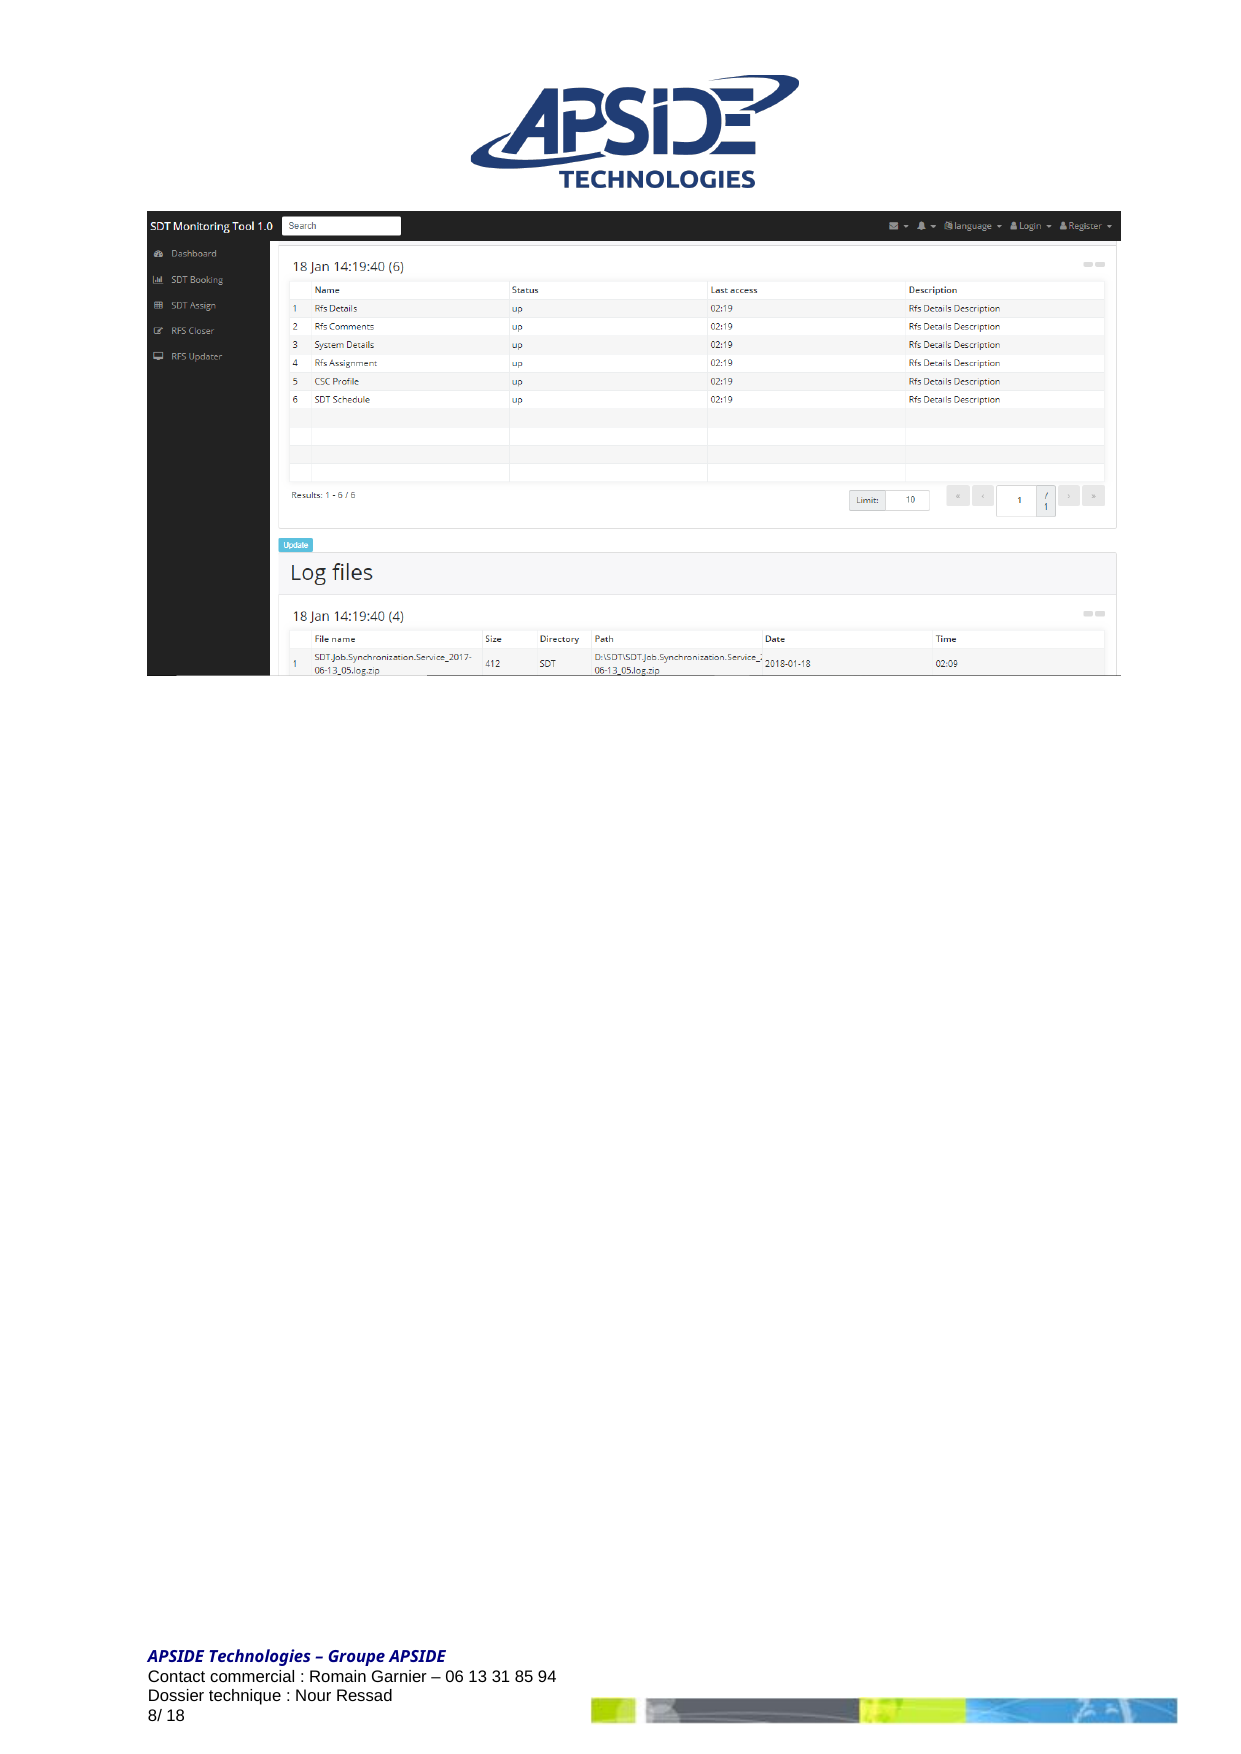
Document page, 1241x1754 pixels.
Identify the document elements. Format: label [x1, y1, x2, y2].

picture [147, 211, 1121, 676]
picture [590, 1697, 1179, 1725]
picture [470, 75, 799, 188]
